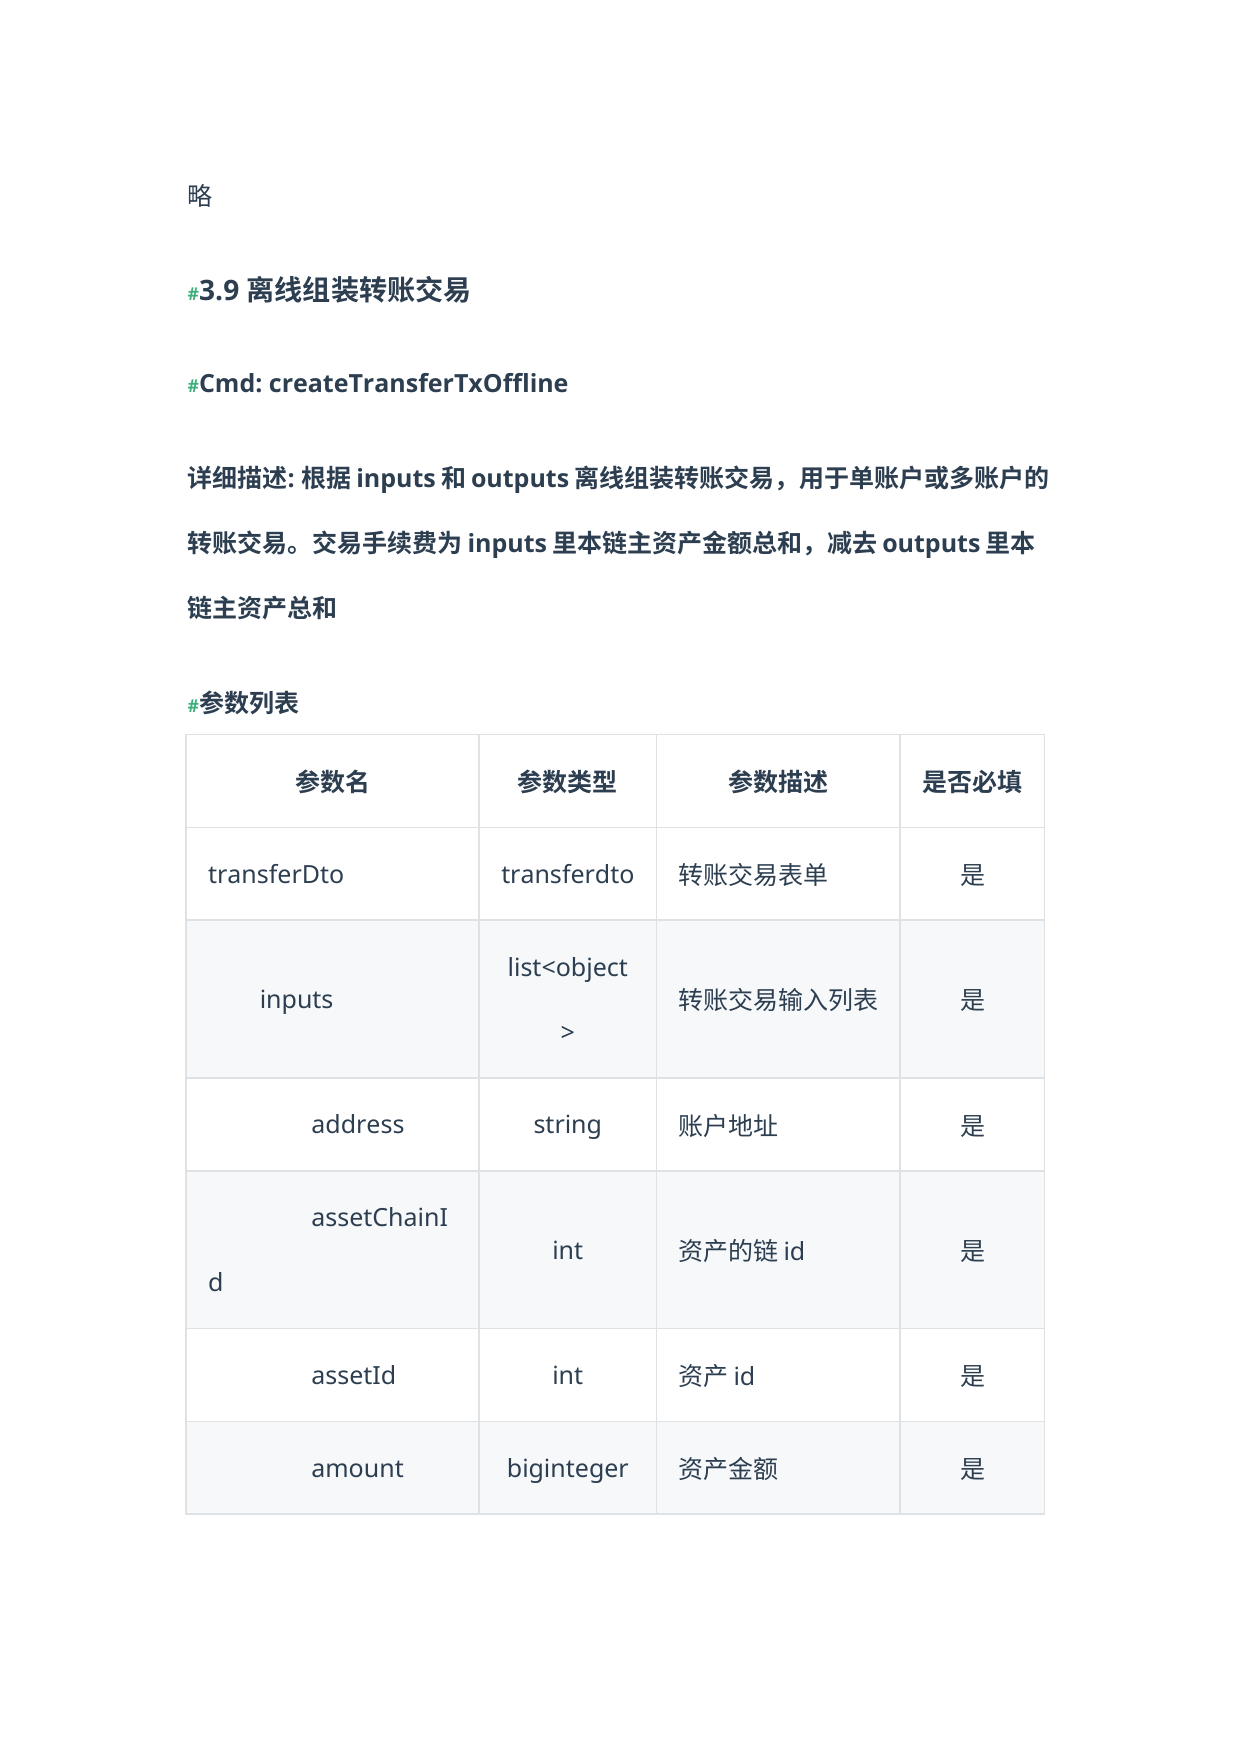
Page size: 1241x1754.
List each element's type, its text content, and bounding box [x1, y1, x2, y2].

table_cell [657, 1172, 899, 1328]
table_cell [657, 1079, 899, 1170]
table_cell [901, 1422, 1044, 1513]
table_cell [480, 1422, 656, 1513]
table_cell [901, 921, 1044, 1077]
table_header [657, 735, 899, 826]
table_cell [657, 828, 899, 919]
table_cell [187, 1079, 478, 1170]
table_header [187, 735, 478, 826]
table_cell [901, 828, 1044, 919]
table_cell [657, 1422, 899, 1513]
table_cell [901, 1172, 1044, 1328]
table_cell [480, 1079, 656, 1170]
text 略 [187, 162, 1053, 227]
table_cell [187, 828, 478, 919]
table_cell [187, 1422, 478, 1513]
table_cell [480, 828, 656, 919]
text 详细描述: 根据inputs和outputs离线组装转账交易，用于单账户或多账户的转账交易。交易手续费为inputs里本链主资产金额总和，减去outputs里本链主资产总和 [187, 444, 1053, 639]
subtitle #3.9 离线组装转账交易 [187, 256, 1053, 321]
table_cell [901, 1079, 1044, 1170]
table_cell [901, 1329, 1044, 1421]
subtitle #参数列表 [187, 669, 1053, 734]
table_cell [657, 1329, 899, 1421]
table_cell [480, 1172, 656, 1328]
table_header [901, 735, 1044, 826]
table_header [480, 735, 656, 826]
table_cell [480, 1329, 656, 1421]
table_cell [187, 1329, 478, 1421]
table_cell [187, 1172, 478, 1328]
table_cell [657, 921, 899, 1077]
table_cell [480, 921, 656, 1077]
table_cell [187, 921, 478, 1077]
subtitle #Cmd: createTransferTxOffline [187, 350, 1053, 415]
